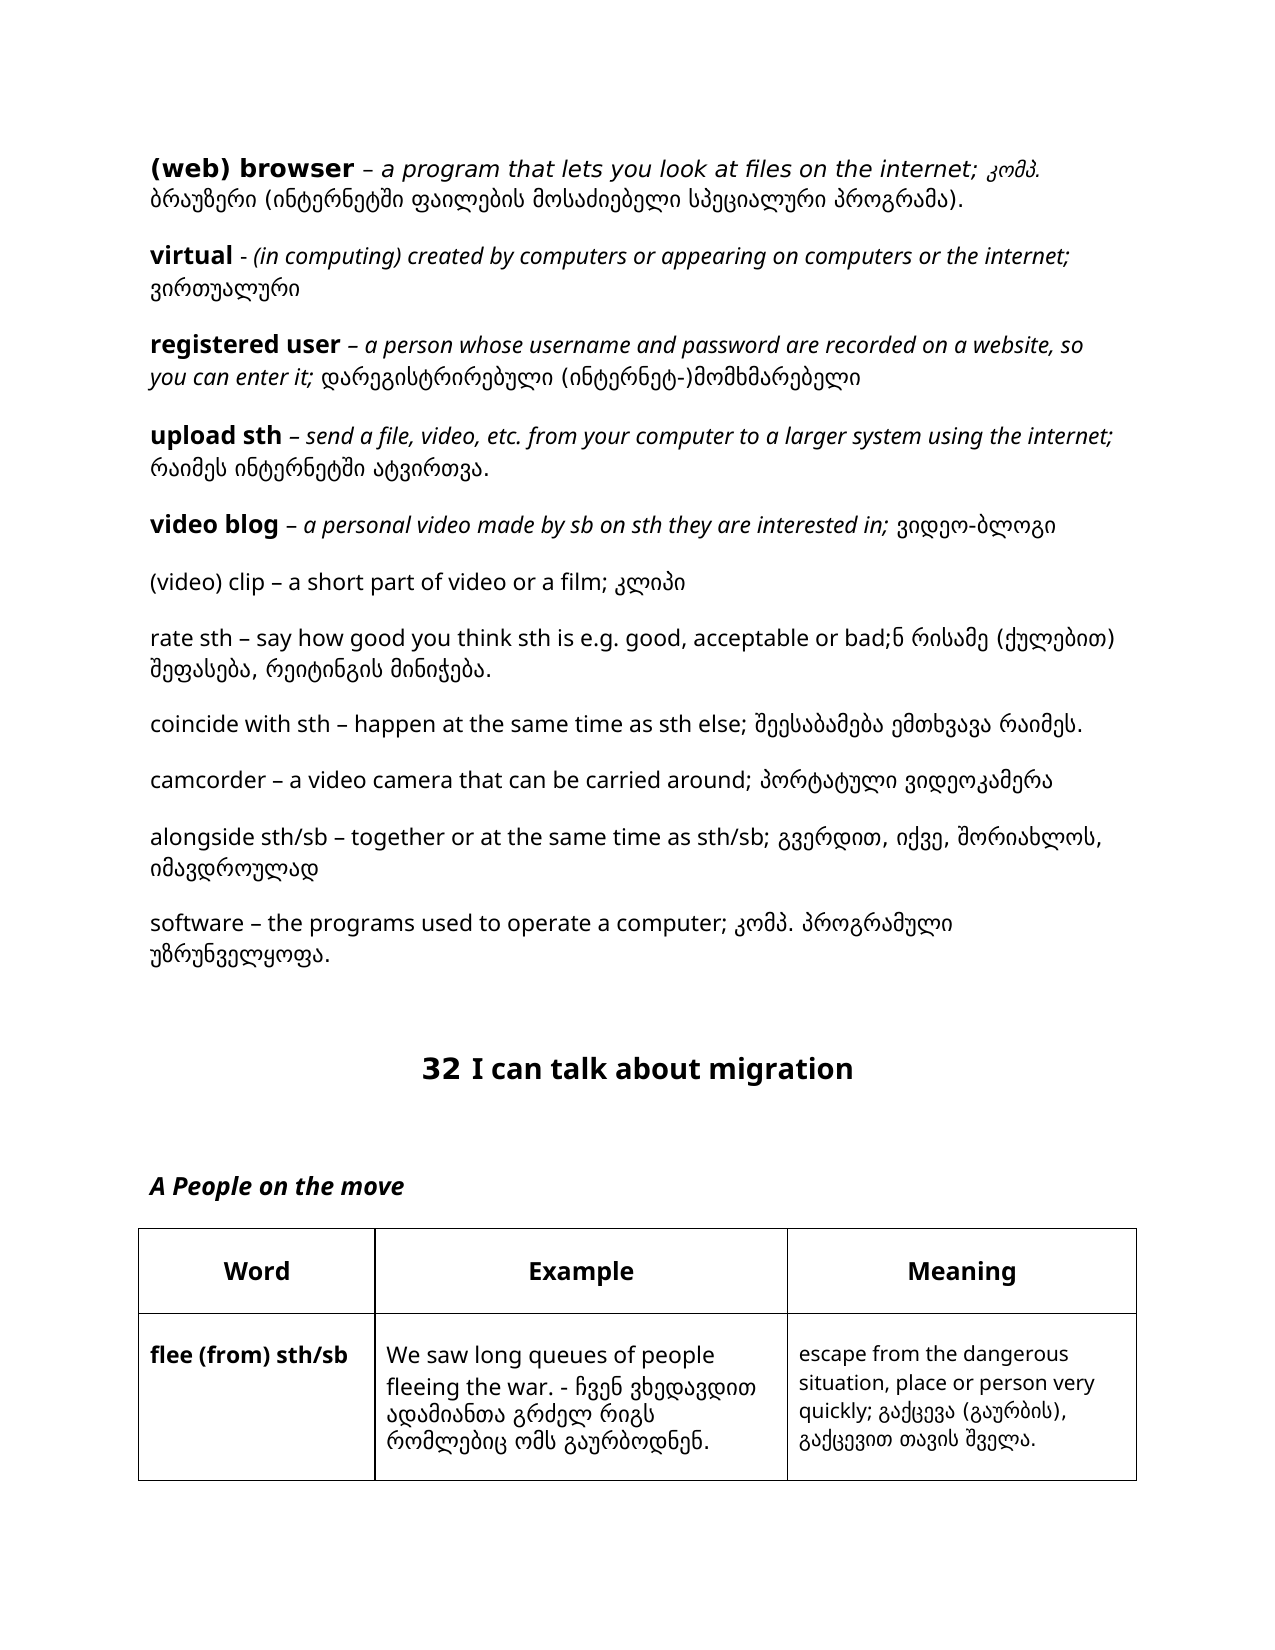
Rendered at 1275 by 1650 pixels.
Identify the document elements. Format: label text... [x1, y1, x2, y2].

text A People on the move [150, 1169, 1125, 1203]
text (web) browser – a program that lets you look at files on the internet; კომპ. ბრაუზერი (ინტერნეტში ფაილების მოსაძიებელი სპეციალური პროგრამა). [150, 153, 1125, 213]
text coincide with sth – happen at the same time as sth else; შეესაბამება ემთხვავა რაიმეს. [150, 708, 1125, 739]
table_header Meaning [788, 1229, 1136, 1313]
table_cell We saw long queues of people fleeing the war. - ჩვენ ვხედავდით ადამიანთა გრძელ რიგს რომლებიც ომს გაურბოდნენ. [376, 1314, 787, 1480]
table_cell escape from the dangerous situation, place or person very quickly; გაქცევა (გაურბის), გაქცევით თავის შველა. [788, 1314, 1136, 1480]
text software – the programs used to operate a computer; კომპ. პროგრამული უზრუნველყოფა. [150, 907, 1125, 968]
text virtual - (in computing) created by computers or appearing on computers or the internet; ვირთუალური [150, 238, 1125, 302]
text (video) clip – a short part of video or a film; კლიპი [150, 566, 1125, 597]
text alongside sth/sb – together or at the same time as sth/sb; გვერდით, იქვე, შორიახლოს, იმავდროულად [150, 821, 1125, 882]
table_cell flee (from) sth/sb [139, 1314, 374, 1480]
text video blog – a personal video made by sb on sth they are interested in; ვიდეო-ბლოგი [150, 506, 1125, 541]
text 32 I can talk about migration [150, 1048, 1125, 1088]
text camcorder – a video camera that can be carried around; პორტატული ვიდეოკამერა [150, 764, 1125, 796]
table_header Example [376, 1229, 787, 1313]
text upload sth – send a file, video, etc. from your computer to a larger system using the internet; რაიმეს ინტერნეტში ატვირთვა. [150, 417, 1125, 481]
text registered user – a person whose username and password are recorded on a website, so you can enter it; დარეგისტრირებული (ინტერნეტ-)მომხმარებელი [150, 327, 1125, 392]
text rate sth – say how good you think sth is e.g. good, acceptable or bad;ნ რისამე (ქულებით) შეფასება, რეიტინგის მინიჭება. [150, 622, 1125, 683]
table_header Word [139, 1229, 374, 1313]
